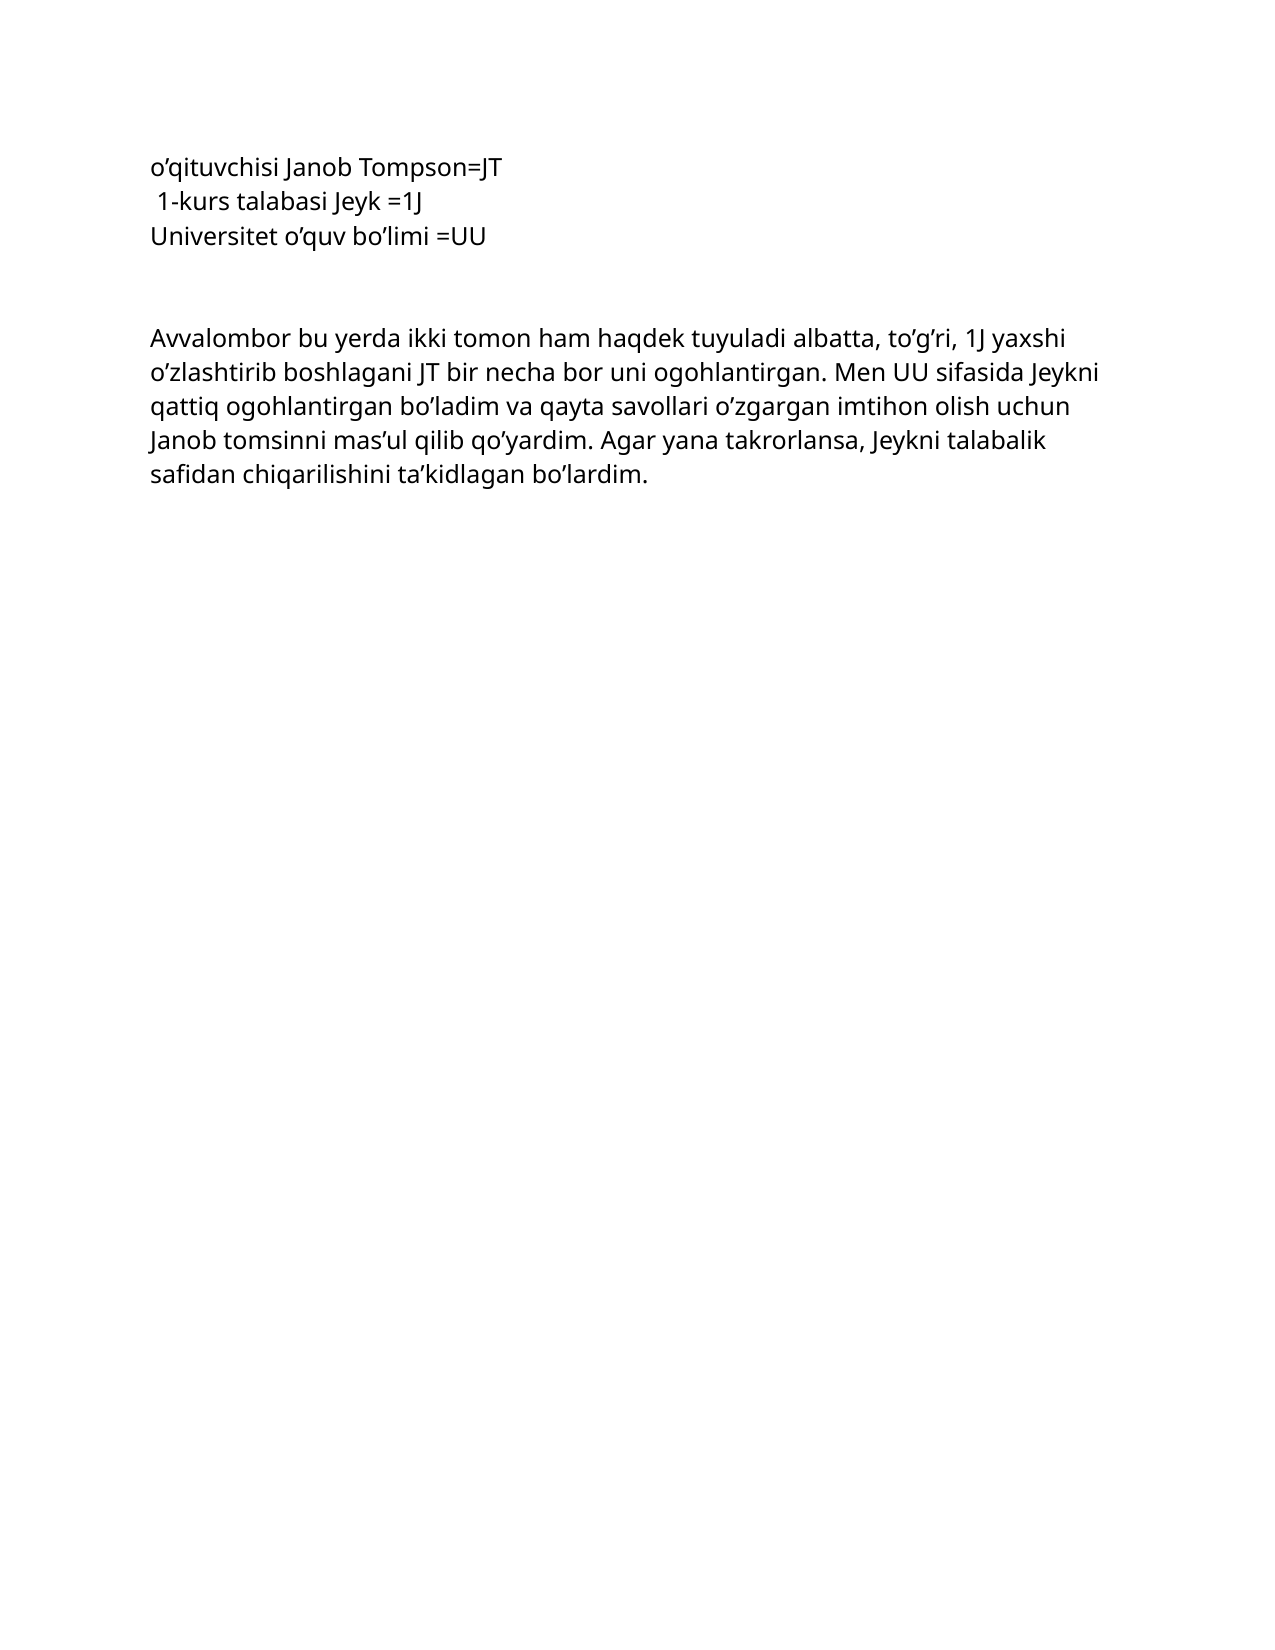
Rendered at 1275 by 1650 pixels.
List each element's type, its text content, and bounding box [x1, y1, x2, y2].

text o’qituvchisi Janob Tompson=JT [150, 150, 1125, 184]
text 1-kurs talabasi Jeyk =1J Universitet o’quv bo’limi =UU Avvalombor bu yerda ikki tomon ham haqdek tuyuladi albatta, to’g’ri, 1J yaxshi o’zlashtirib boshlagani JT bir necha bor uni ogohlantirgan. Men UU sifasida Jeykni qattiq ogohlantirgan bo’ladim va qayta savollari o’zgargan imtihon olish uchun Janob tomsinni mas’ul qilib qo’yardim. Agar yana takrorlansa, Jeykni talabalik safidan chiqarilishini ta’kidlagan bo’lardim. [150, 184, 1125, 491]
